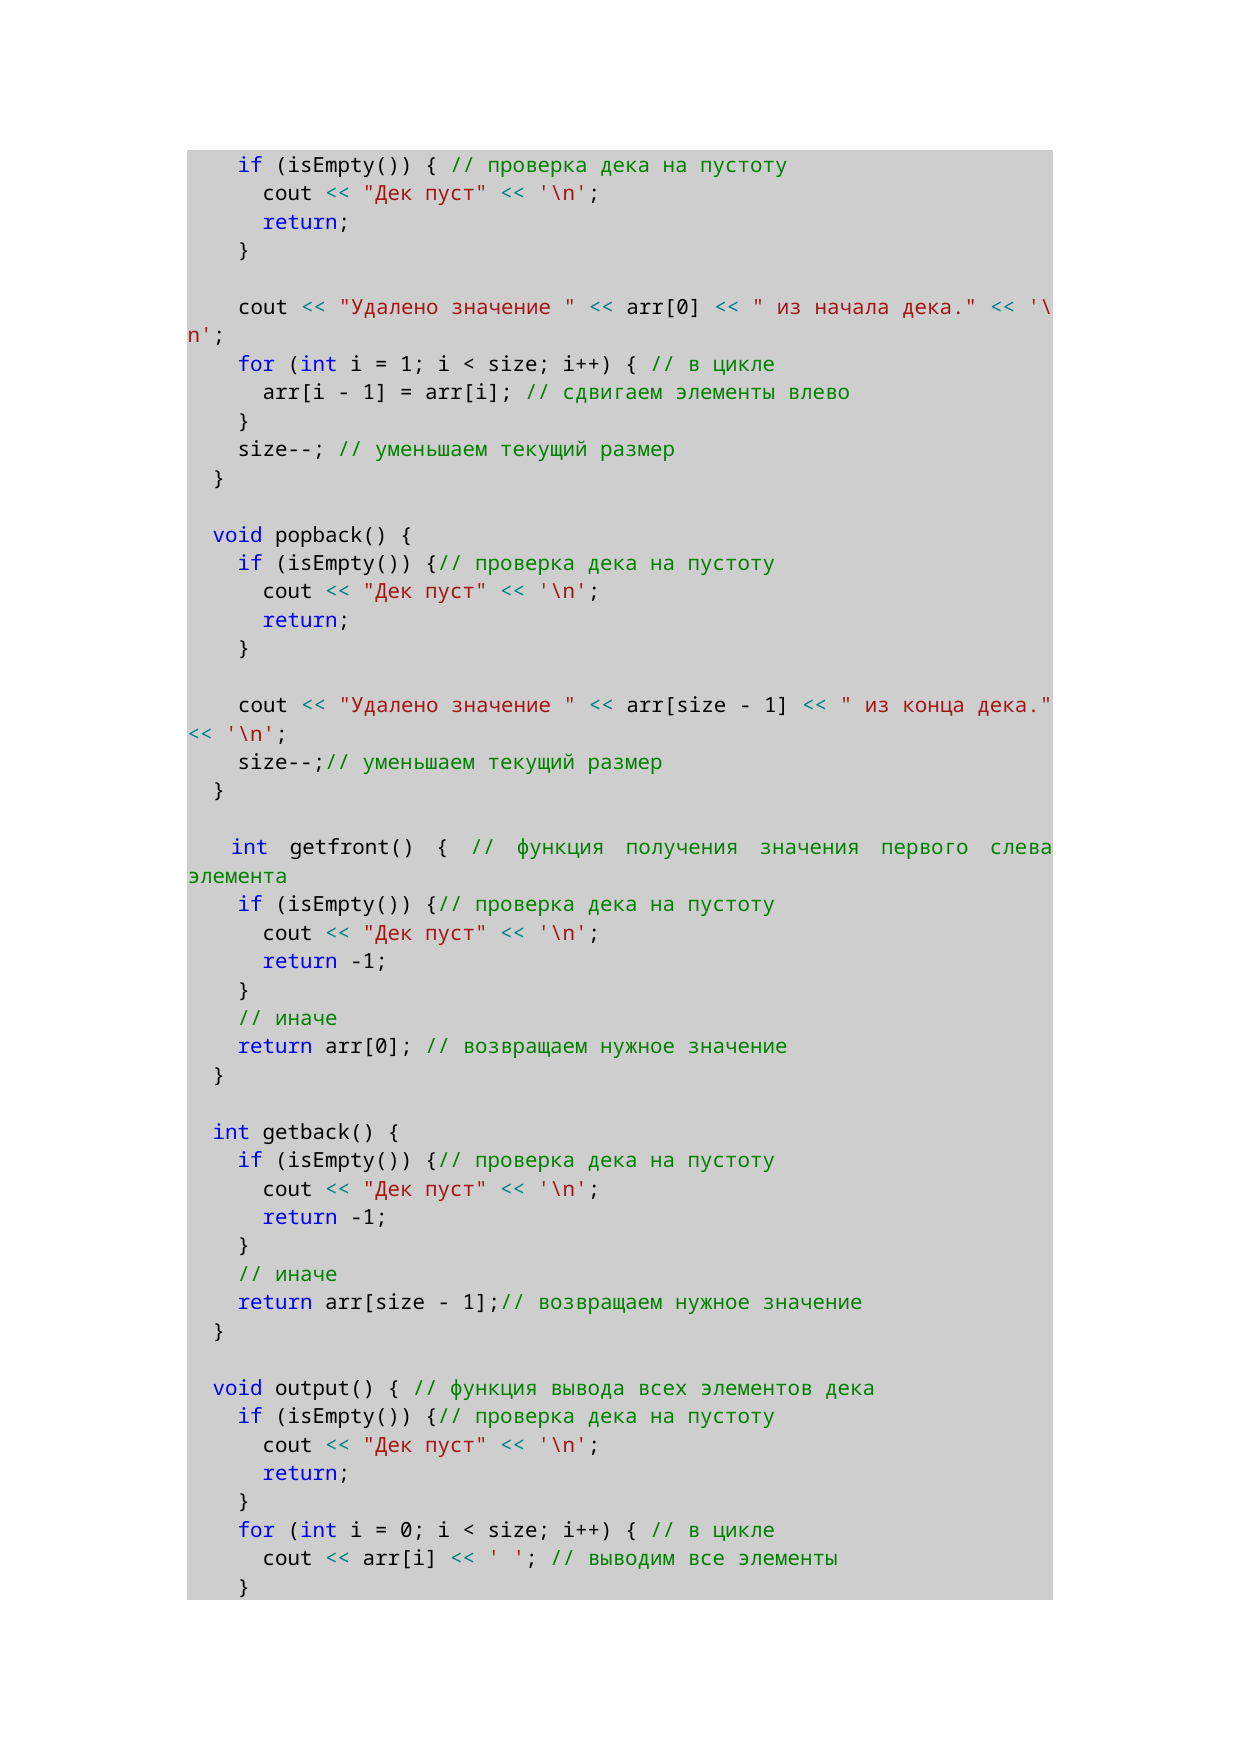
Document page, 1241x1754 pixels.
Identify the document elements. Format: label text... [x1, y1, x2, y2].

text } [187, 1487, 1053, 1515]
text return; [187, 1458, 1053, 1487]
text cout << "Удалено значение " << arr[size - 1] << " из конца дека." << '\n'; [187, 690, 1053, 747]
text size--; // уменьшаем текущий размер [187, 434, 1053, 463]
text for (int i = 1; i < size; i++) { // в цикле [187, 349, 1053, 377]
text return -1; [187, 1202, 1053, 1231]
text return arr[size - 1];// возвращаем нужное значение [187, 1287, 1053, 1316]
text // иначе [187, 1003, 1053, 1032]
text arr[i - 1] = arr[i]; // сдвигаем элементы влево [187, 377, 1053, 406]
text } [187, 406, 1053, 434]
text } [187, 633, 1053, 662]
text return -1; [187, 946, 1053, 975]
text } [187, 235, 1053, 264]
text cout << "Дек пуст" << '\n'; [187, 1174, 1053, 1202]
text cout << arr[i] << ' '; // выводим все элементы [187, 1543, 1053, 1572]
text } [187, 1231, 1053, 1259]
text for (int i = 0; i < size; i++) { // в цикле [187, 1515, 1053, 1543]
text int getfront() { // функция получения значения первого слева элемента [187, 832, 1053, 889]
text if (isEmpty()) {// проверка дека на пустоту [187, 1145, 1053, 1174]
text } [187, 975, 1053, 1003]
text } [187, 1572, 1053, 1600]
text if (isEmpty()) {// проверка дека на пустоту [187, 548, 1053, 577]
text } [187, 776, 1053, 804]
text return; [187, 207, 1053, 235]
text int getback() { [187, 1117, 1053, 1145]
text cout << "Дек пуст" << '\n'; [187, 1430, 1053, 1458]
text cout << "Дек пуст" << '\n'; [187, 918, 1053, 946]
text void output() { // функция вывода всех элементов дека [187, 1373, 1053, 1401]
text cout << "Дек пуст" << '\n'; [187, 178, 1053, 207]
text } [187, 1060, 1053, 1088]
text if (isEmpty()) {// проверка дека на пустоту [187, 1401, 1053, 1430]
text if (isEmpty()) { // проверка дека на пустоту [187, 150, 1053, 178]
text } [187, 1316, 1053, 1344]
text cout << "Дек пуст" << '\n'; [187, 577, 1053, 605]
text cout << "Удалено значение " << arr[0] << " из начала дека." << '\n'; [187, 292, 1053, 349]
text if (isEmpty()) {// проверка дека на пустоту [187, 889, 1053, 918]
text } [187, 463, 1053, 491]
text return; [187, 605, 1053, 633]
text size--;// уменьшаем текущий размер [187, 747, 1053, 776]
text // иначе [187, 1259, 1053, 1287]
text return arr[0]; // возвращаем нужное значение [187, 1032, 1053, 1060]
text void popback() { [187, 520, 1053, 548]
